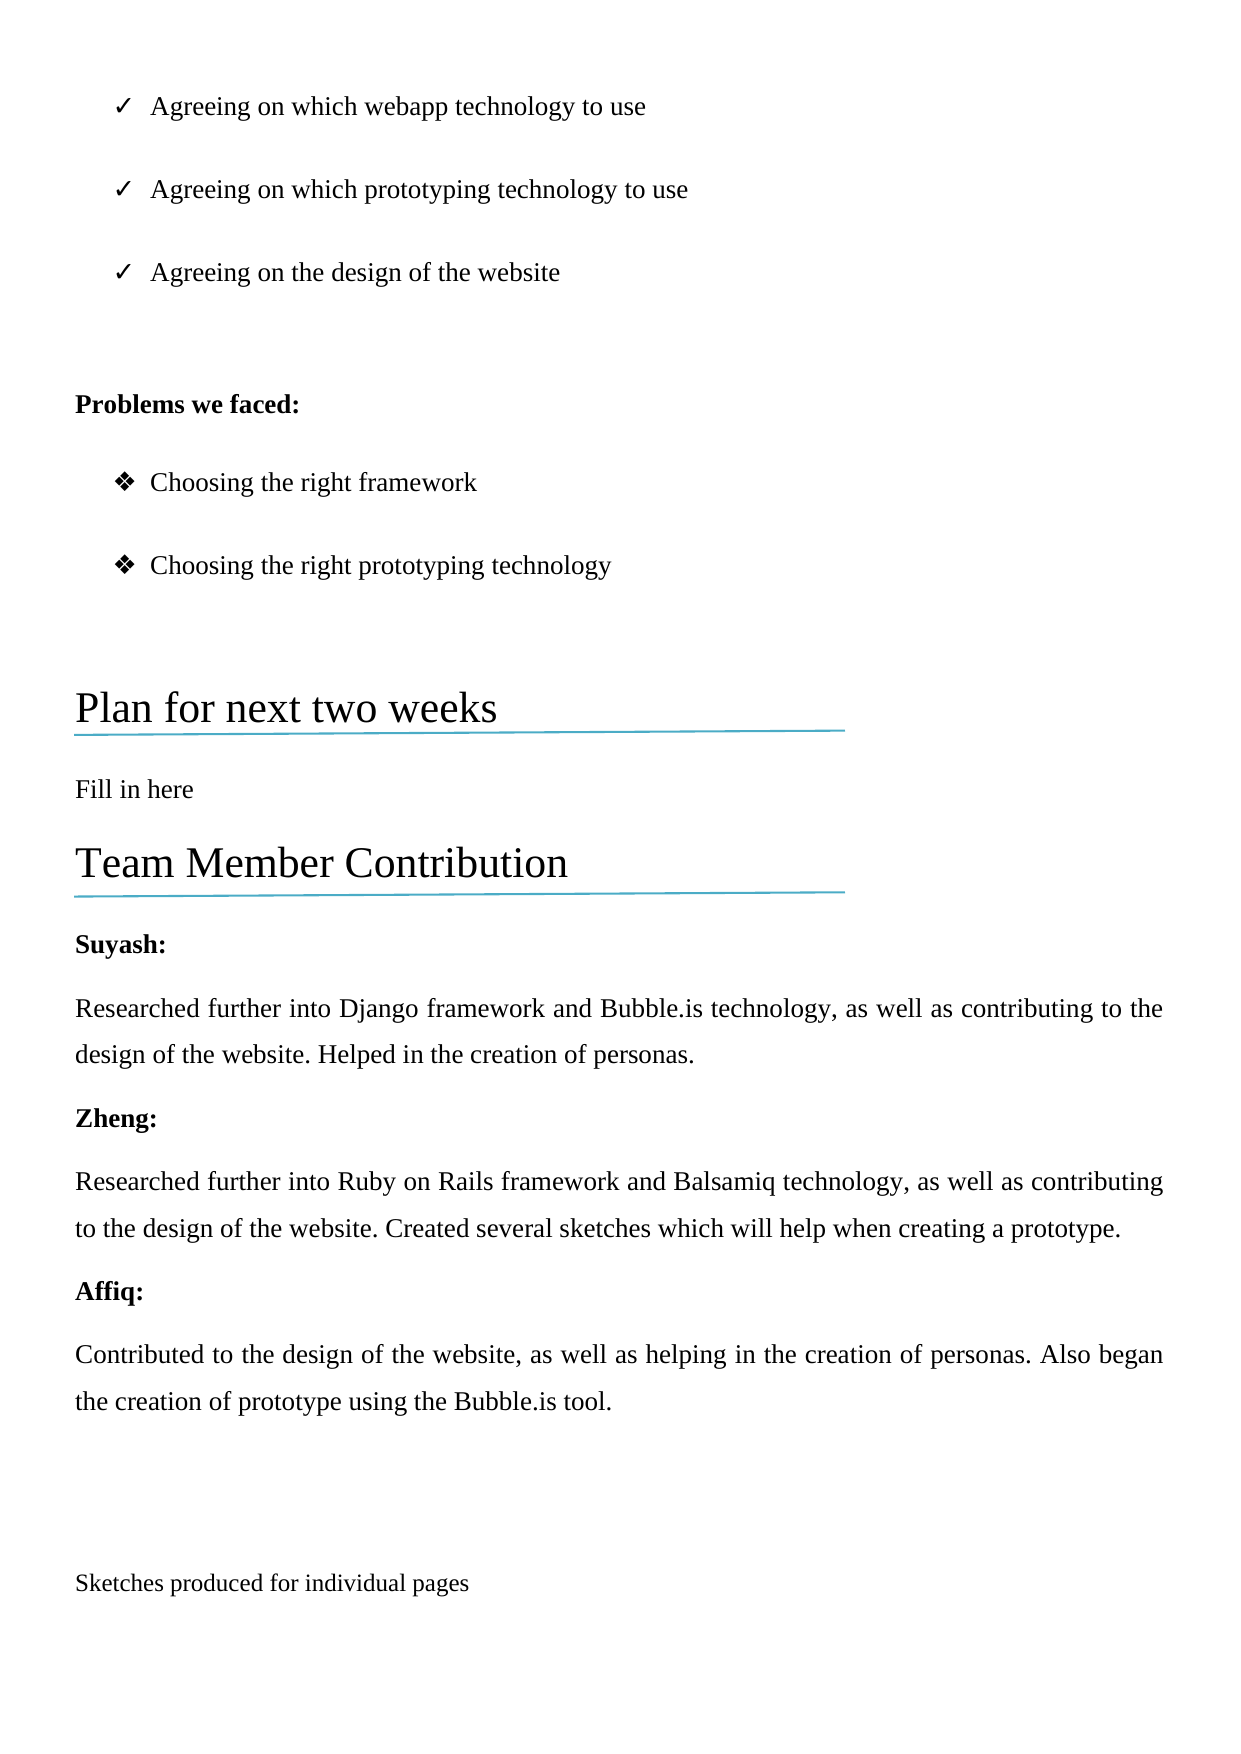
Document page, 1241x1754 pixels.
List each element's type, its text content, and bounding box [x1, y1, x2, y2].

text Fill in here [75, 773, 1165, 804]
text Researched further into Django framework and Bubble.is technology, as well as contributing to the design of the website. Helped in the creation of personas. [75, 992, 1165, 1070]
list Agreeing on which prototyping technology to use [112, 158, 1165, 214]
list Agreeing on the design of the website [112, 241, 1165, 297]
text Plan for next two weeks [75, 681, 1165, 731]
list Agreeing on which webapp technology to use [112, 75, 1165, 131]
text Contributed to the design of the website, as well as helping in the creation of personas. Also began the creation of prototype using the Bubble.is tool. [75, 1339, 1165, 1416]
list Choosing the right prototyping technology [112, 534, 1165, 590]
text Sketches produced for individual pages [75, 1568, 1165, 1597]
text Problems we faced: [75, 388, 1165, 419]
text Researched further into Ruby on Rails framework and Balsamiq technology, as well as contributing to the design of the website. Created several sketches which will help when creating a prototype. [75, 1165, 1165, 1243]
list Choosing the right framework [112, 451, 1165, 507]
text Affiq: [75, 1275, 1165, 1306]
text Team Member Contribution [75, 837, 1165, 887]
text Suyash: [75, 929, 1165, 960]
text Zheng: [75, 1102, 1165, 1133]
